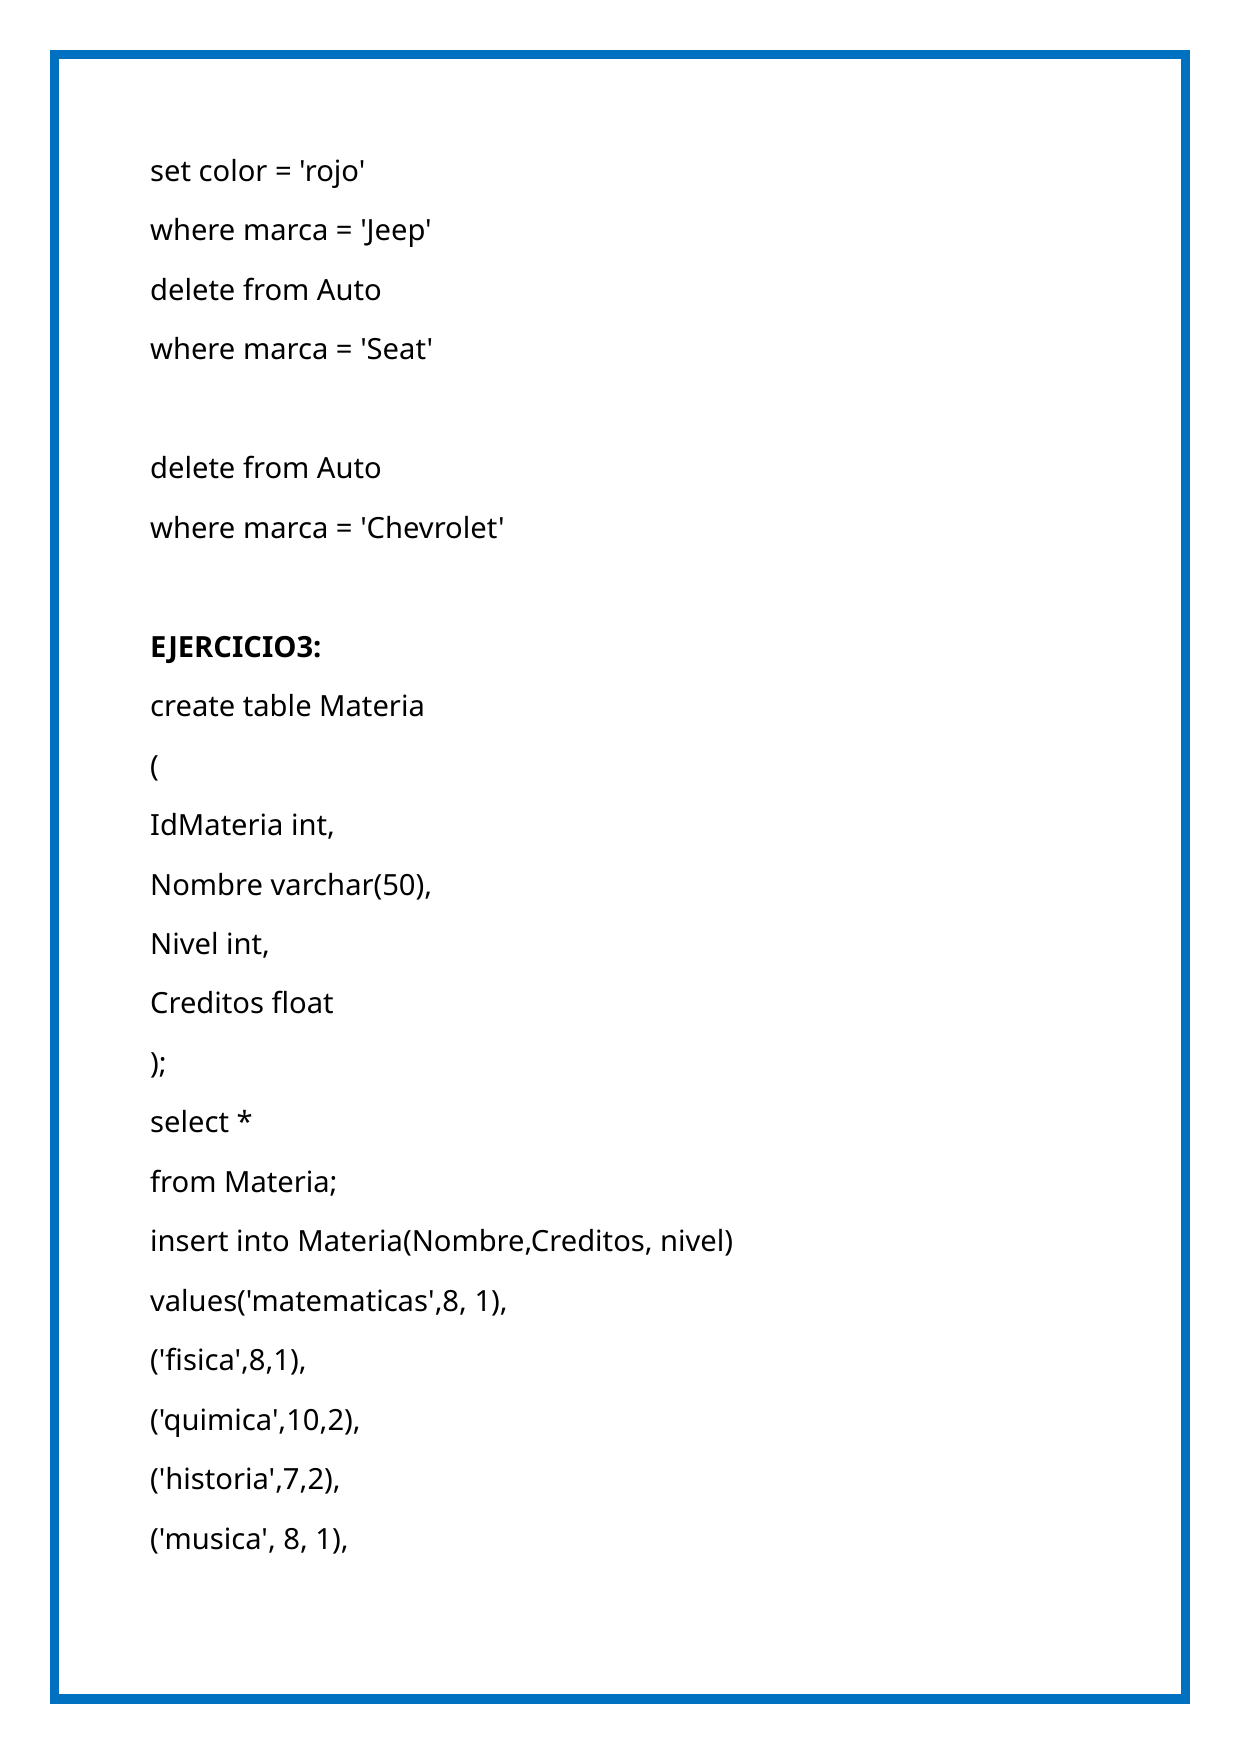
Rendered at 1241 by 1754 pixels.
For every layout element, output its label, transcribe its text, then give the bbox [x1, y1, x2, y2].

text ('historia',7,2), [150, 1458, 1090, 1498]
text Creditos float [150, 983, 1090, 1022]
text ('fisica',8,1), [150, 1339, 1090, 1379]
text where marca = 'Jeep' [150, 209, 1090, 249]
text Nivel int, [150, 923, 1090, 963]
text where marca = 'Seat' [150, 328, 1090, 368]
text ); [150, 1042, 1090, 1082]
text ('musica', 8, 1), [150, 1518, 1090, 1558]
text ( [150, 745, 1090, 784]
text ('quimica',10,2), [150, 1399, 1090, 1439]
text select * [150, 1102, 1090, 1141]
text delete from Auto [150, 269, 1090, 309]
text set color = 'rojo' [150, 150, 1090, 190]
text delete from Auto [150, 447, 1090, 487]
text create table Materia [150, 685, 1090, 725]
text from Materia; [150, 1161, 1090, 1201]
text EJERCICIO3: [150, 626, 1090, 666]
text insert into Materia(Nombre,Creditos, nivel) [150, 1221, 1090, 1260]
text values('matematicas',8, 1), [150, 1280, 1090, 1320]
text where marca = 'Chevrolet' [150, 507, 1090, 547]
text IdMateria int, [150, 804, 1090, 844]
text Nombre varchar(50), [150, 864, 1090, 903]
